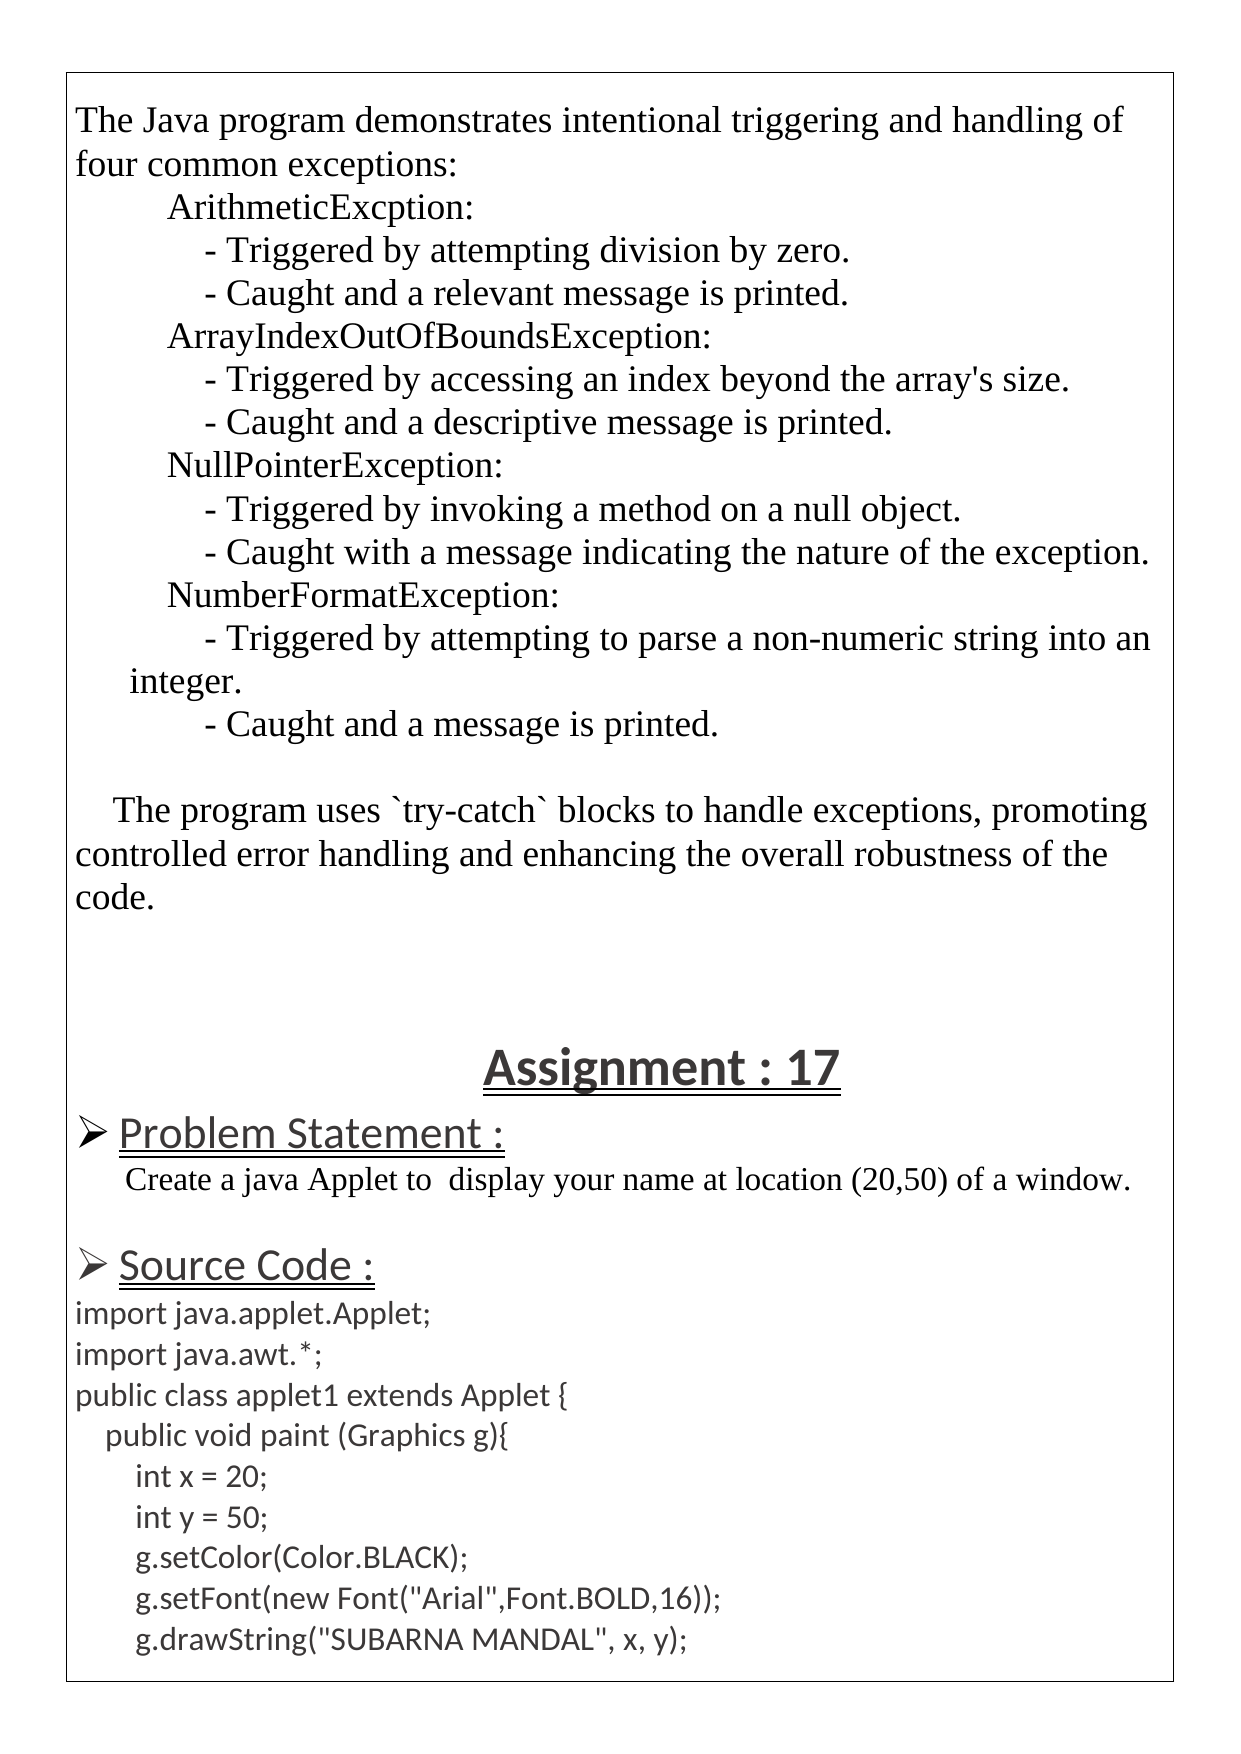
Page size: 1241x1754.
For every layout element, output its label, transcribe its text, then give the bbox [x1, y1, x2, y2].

list import java.awt.*; [75, 1333, 1165, 1373]
text - Caught and a relevant message is printed. [129, 270, 1165, 313]
list The program uses `try-catch` blocks to handle exceptions, promoting controlled error handling and enhancing the overall robustness of the code. [75, 788, 1165, 917]
text - Caught and a message is printed. [129, 702, 1165, 745]
text ArrayIndexOutOfBoundsException: [129, 313, 1165, 357]
list Create a java Applet to display your name at location (20,50) of a window. [75, 1159, 1165, 1198]
text NumberFormatException: [129, 572, 1165, 615]
text - Caught with a message indicating the nature of the exception. [129, 529, 1165, 572]
text NullPointerException: [129, 443, 1165, 486]
list Problem Statement : [75, 1103, 1165, 1159]
text - Caught and a descriptive message is printed. [129, 400, 1165, 443]
list g.setColor(Color.BLACK); [75, 1536, 1165, 1577]
list int x = 20; [75, 1455, 1165, 1496]
text - Triggered by attempting division by zero. [129, 227, 1165, 270]
text - Triggered by attempting to parse a non-numeric string into an integer. [129, 615, 1165, 702]
list Source Code : [75, 1236, 1165, 1292]
list int y = 50; [75, 1496, 1165, 1536]
text The Java program demonstrates intentional triggering and handling of four common exceptions: [75, 98, 1165, 184]
text - Triggered by invoking a method on a null object. [129, 486, 1165, 529]
list g.setFont(new Font("Arial",Font.BOLD,16)); [75, 1577, 1165, 1618]
list g.drawString("SUBARNA MANDAL", x, y); [75, 1618, 1165, 1659]
text ArithmeticExcption: [129, 184, 1165, 227]
list Assignment : 17 [75, 1032, 1165, 1098]
list public class applet1 extends Applet { [75, 1373, 1165, 1414]
list public void paint (Graphics g){ [75, 1414, 1165, 1455]
list import java.applet.Applet; [75, 1292, 1165, 1333]
text - Triggered by accessing an index beyond the array's size. [129, 357, 1165, 400]
